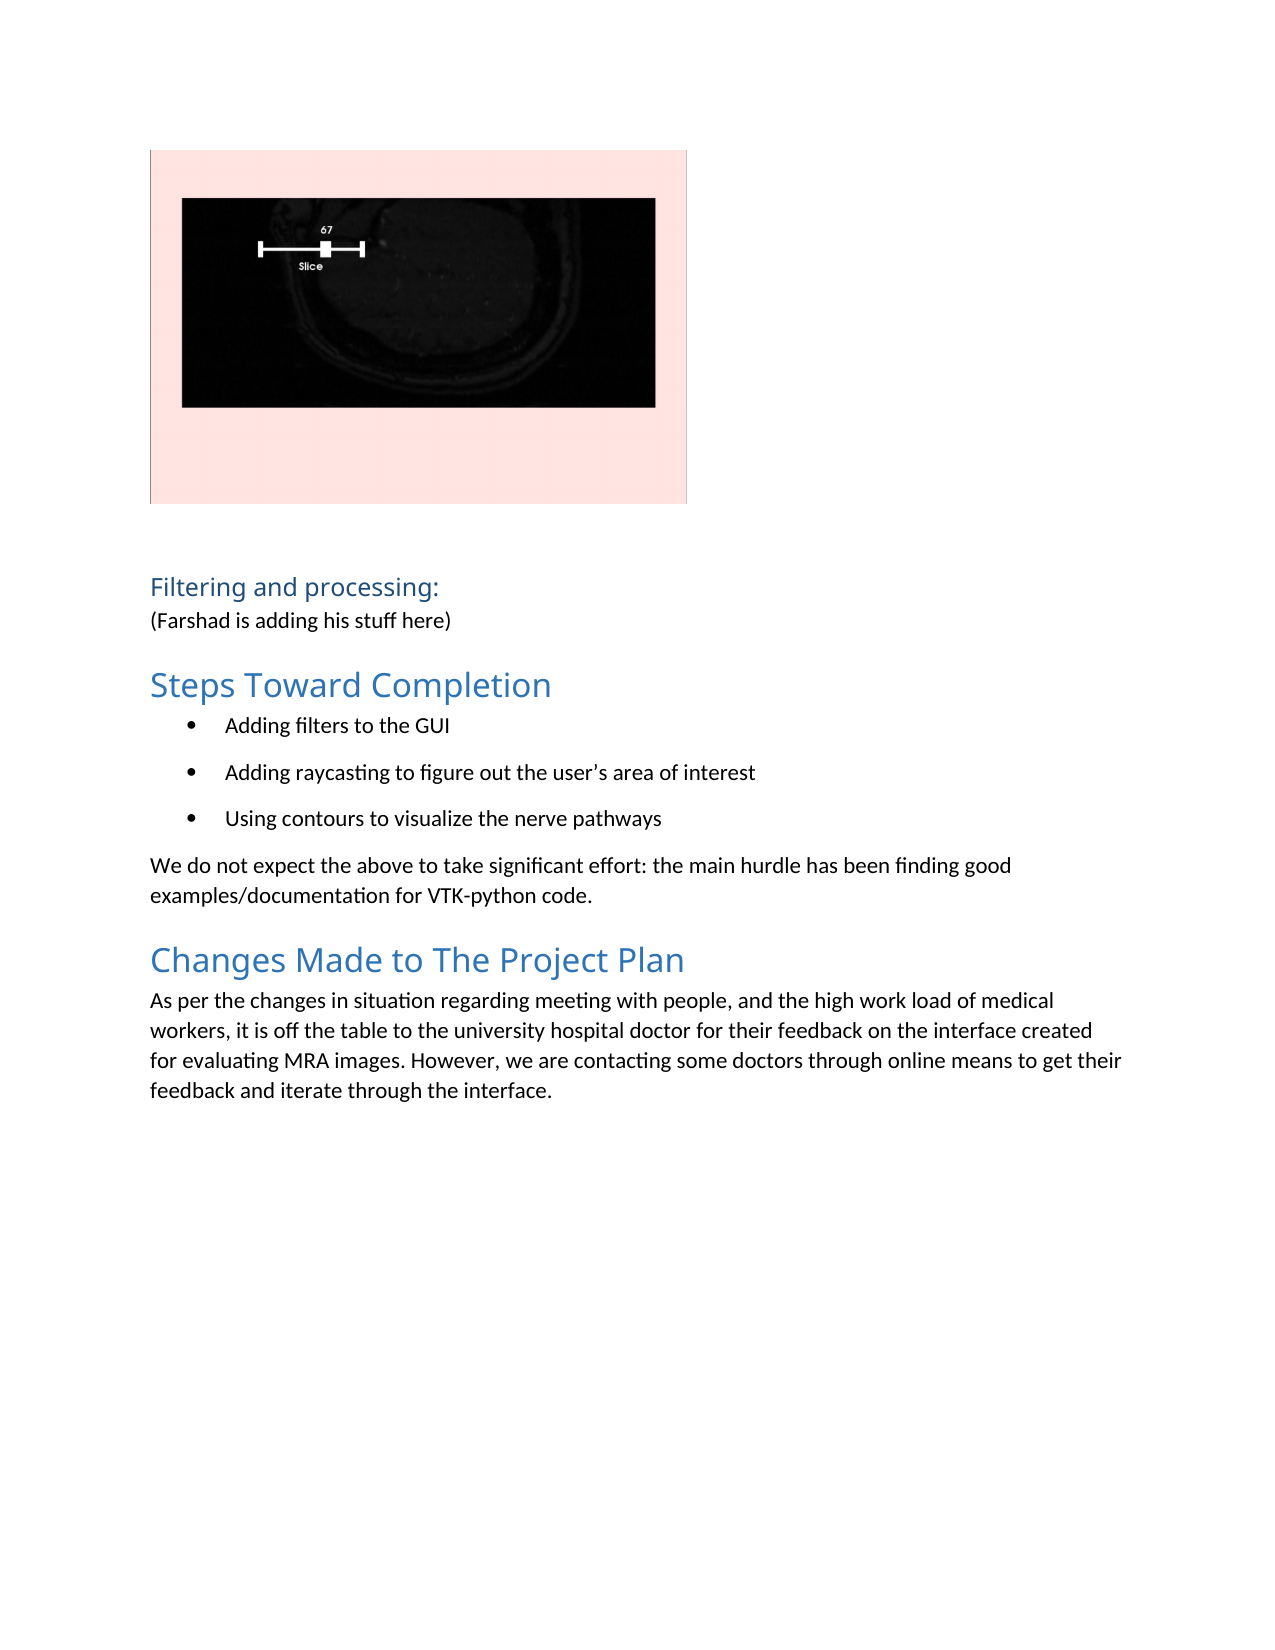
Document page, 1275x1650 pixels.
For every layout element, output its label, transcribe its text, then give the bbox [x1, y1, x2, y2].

list Adding raycasting to figure out the user’s area of interest [187, 758, 1125, 786]
picture [150, 150, 687, 504]
list Adding filters to the GUI [187, 711, 1125, 739]
subtitle Filtering and processing: [150, 570, 1125, 604]
subtitle Steps Toward Completion [150, 662, 1125, 707]
text As per the changes in situation regarding meeting with people, and the high work load of medical workers, it is off the table to the university hospital doctor for their feedback on the interface created for evaluating MRA images. However, we are contacting some doctors through online means to get their feedback and iterate through the interface. [150, 986, 1125, 1104]
list Using contours to visualize the nerve pathways [187, 804, 1125, 832]
text We do not expect the above to take significant effort: the main hurdle has been finding good examples/documentation for VTK-python code. [150, 851, 1125, 909]
text (Farshad is adding his stuff here) [150, 607, 1125, 634]
subtitle Changes Made to The Project Plan [150, 937, 1125, 982]
